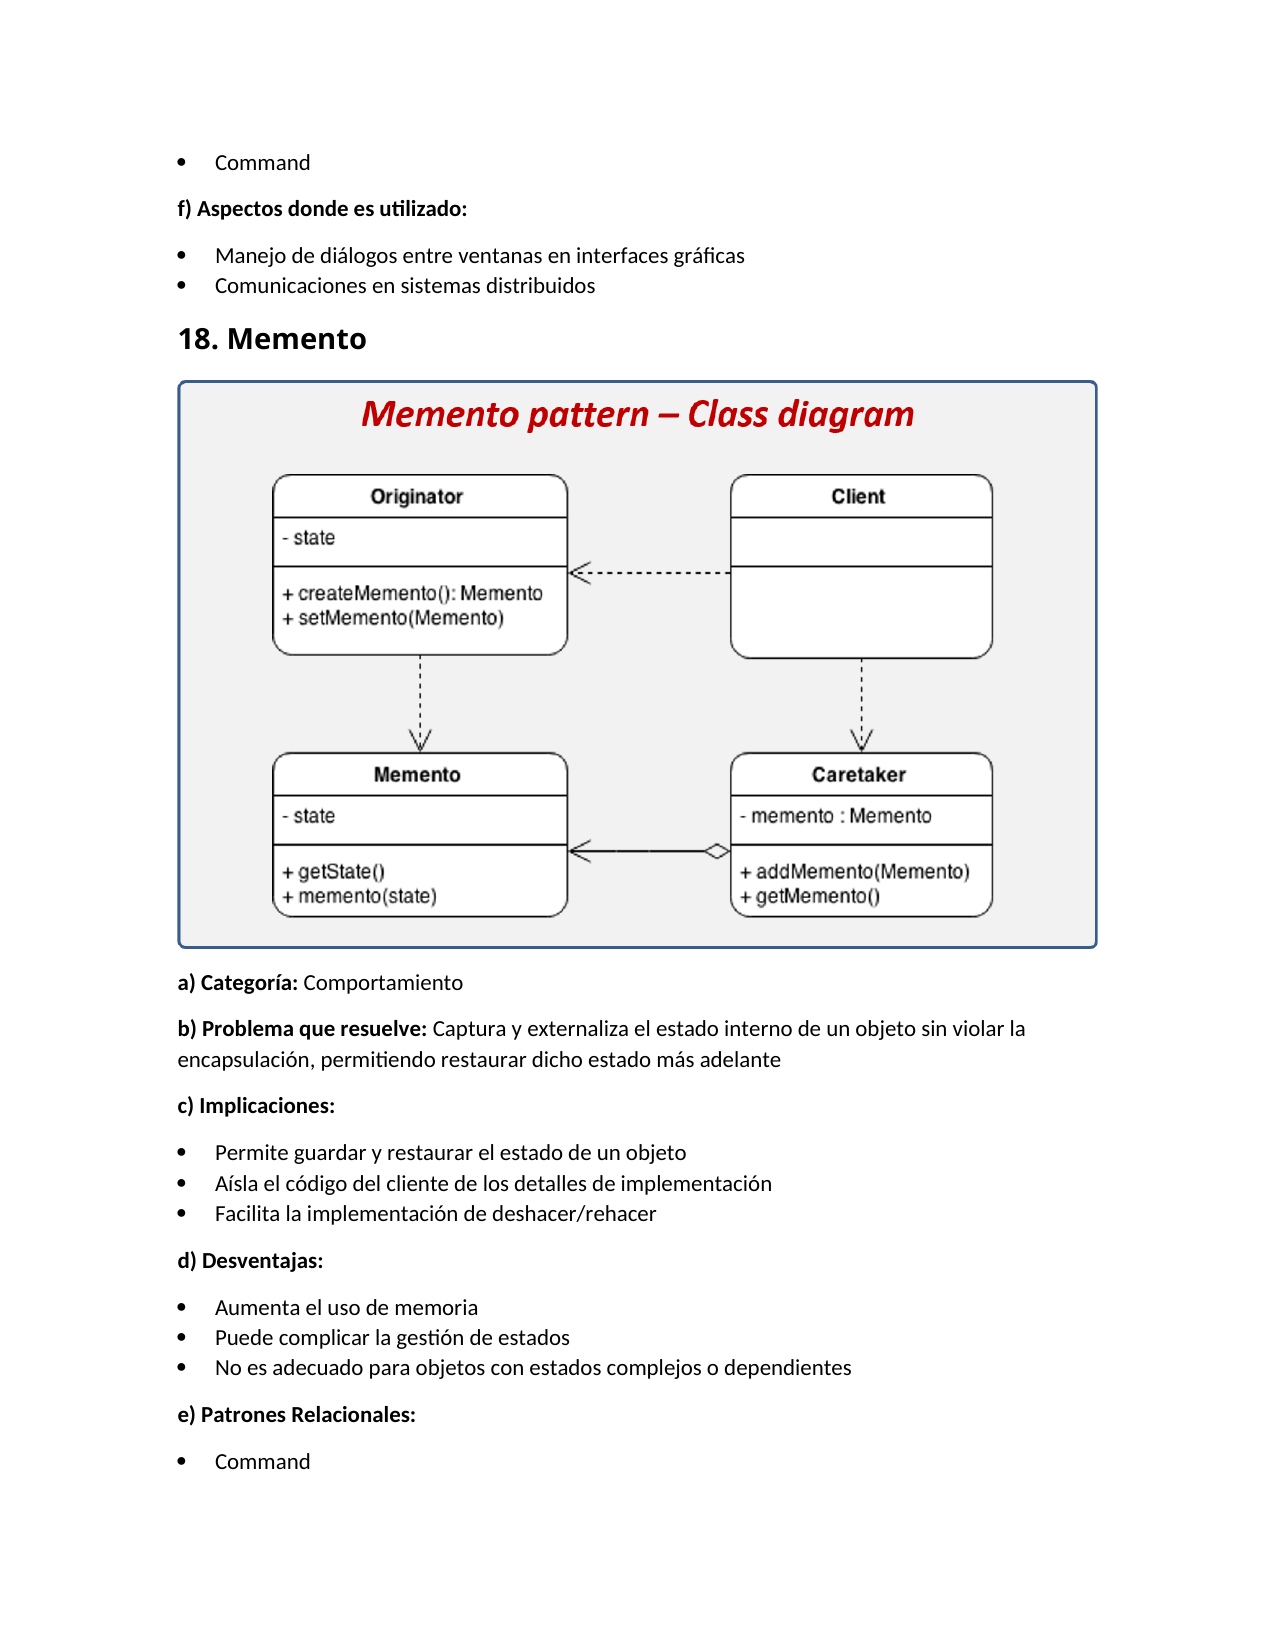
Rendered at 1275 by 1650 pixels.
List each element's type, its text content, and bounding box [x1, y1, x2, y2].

text a) Categoría: Comportamiento [177, 968, 1098, 996]
list Comunicaciones en sistemas distribuidos [177, 272, 1098, 299]
text f) Aspectos donde es utilizado: [177, 194, 1098, 222]
text b) Problema que resuelve: Captura y externaliza el estado interno de un objeto sin violar la encapsulación, permitiendo restaurar dicho estado más adelante [177, 1014, 1098, 1073]
list Puede complicar la gestión de estados [177, 1323, 1098, 1351]
list Aísla el código del cliente de los detalles de implementación [177, 1169, 1098, 1197]
picture [177, 377, 1098, 949]
text c) Implicaciones: [177, 1092, 1098, 1119]
list Command [177, 1447, 1098, 1475]
list Manejo de diálogos entre ventanas en interfaces gráficas [177, 241, 1098, 269]
list Aumenta el uso de memoria [177, 1293, 1098, 1321]
list Command [177, 148, 1098, 176]
list Facilita la implementación de deshacer/rehacer [177, 1199, 1098, 1227]
text 18. Memento [177, 318, 1098, 358]
text e) Patrones Relacionales: [177, 1400, 1098, 1428]
list Permite guardar y restaurar el estado de un objeto [177, 1138, 1098, 1166]
text d) Desventajas: [177, 1246, 1098, 1274]
list No es adecuado para objetos con estados complejos o dependientes [177, 1353, 1098, 1381]
